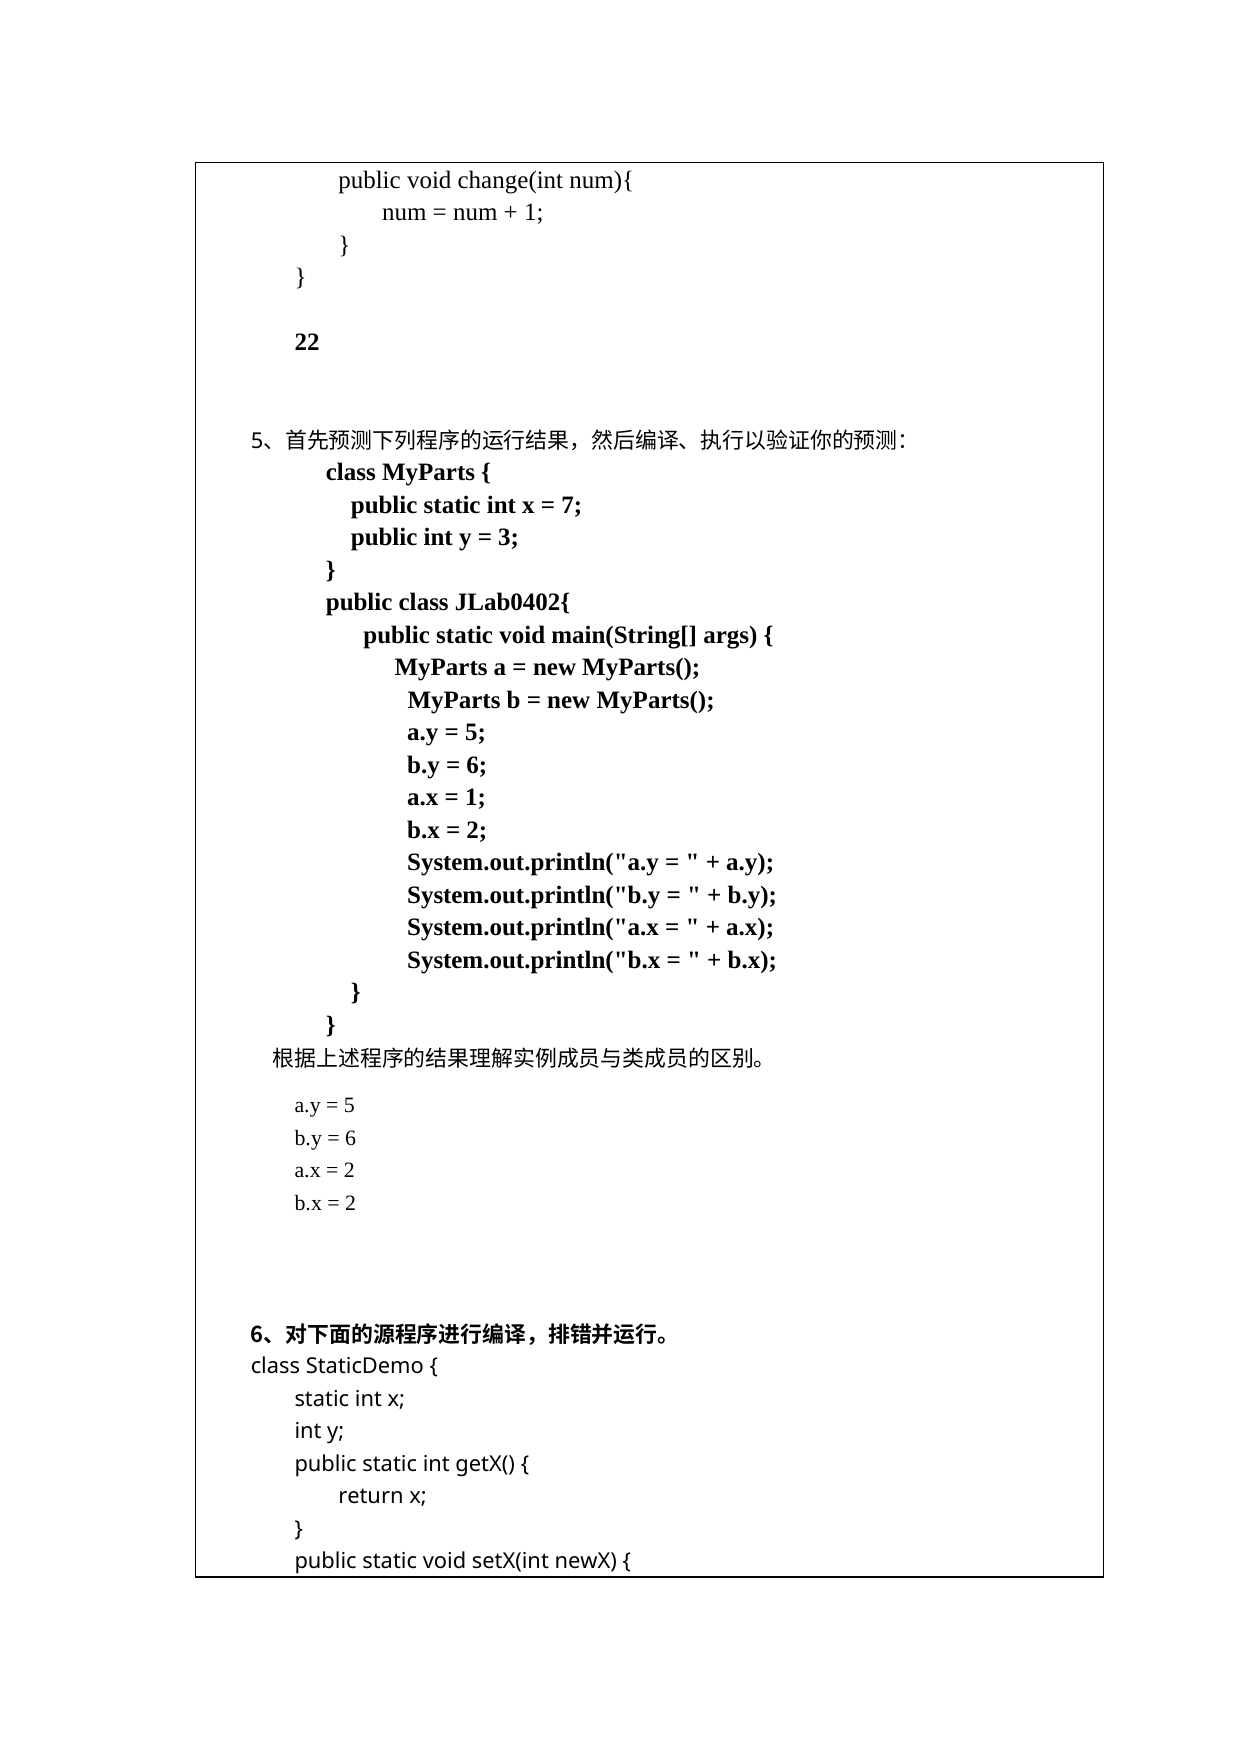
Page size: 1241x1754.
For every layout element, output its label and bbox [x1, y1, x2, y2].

table_cell [196, 163, 1103, 1576]
